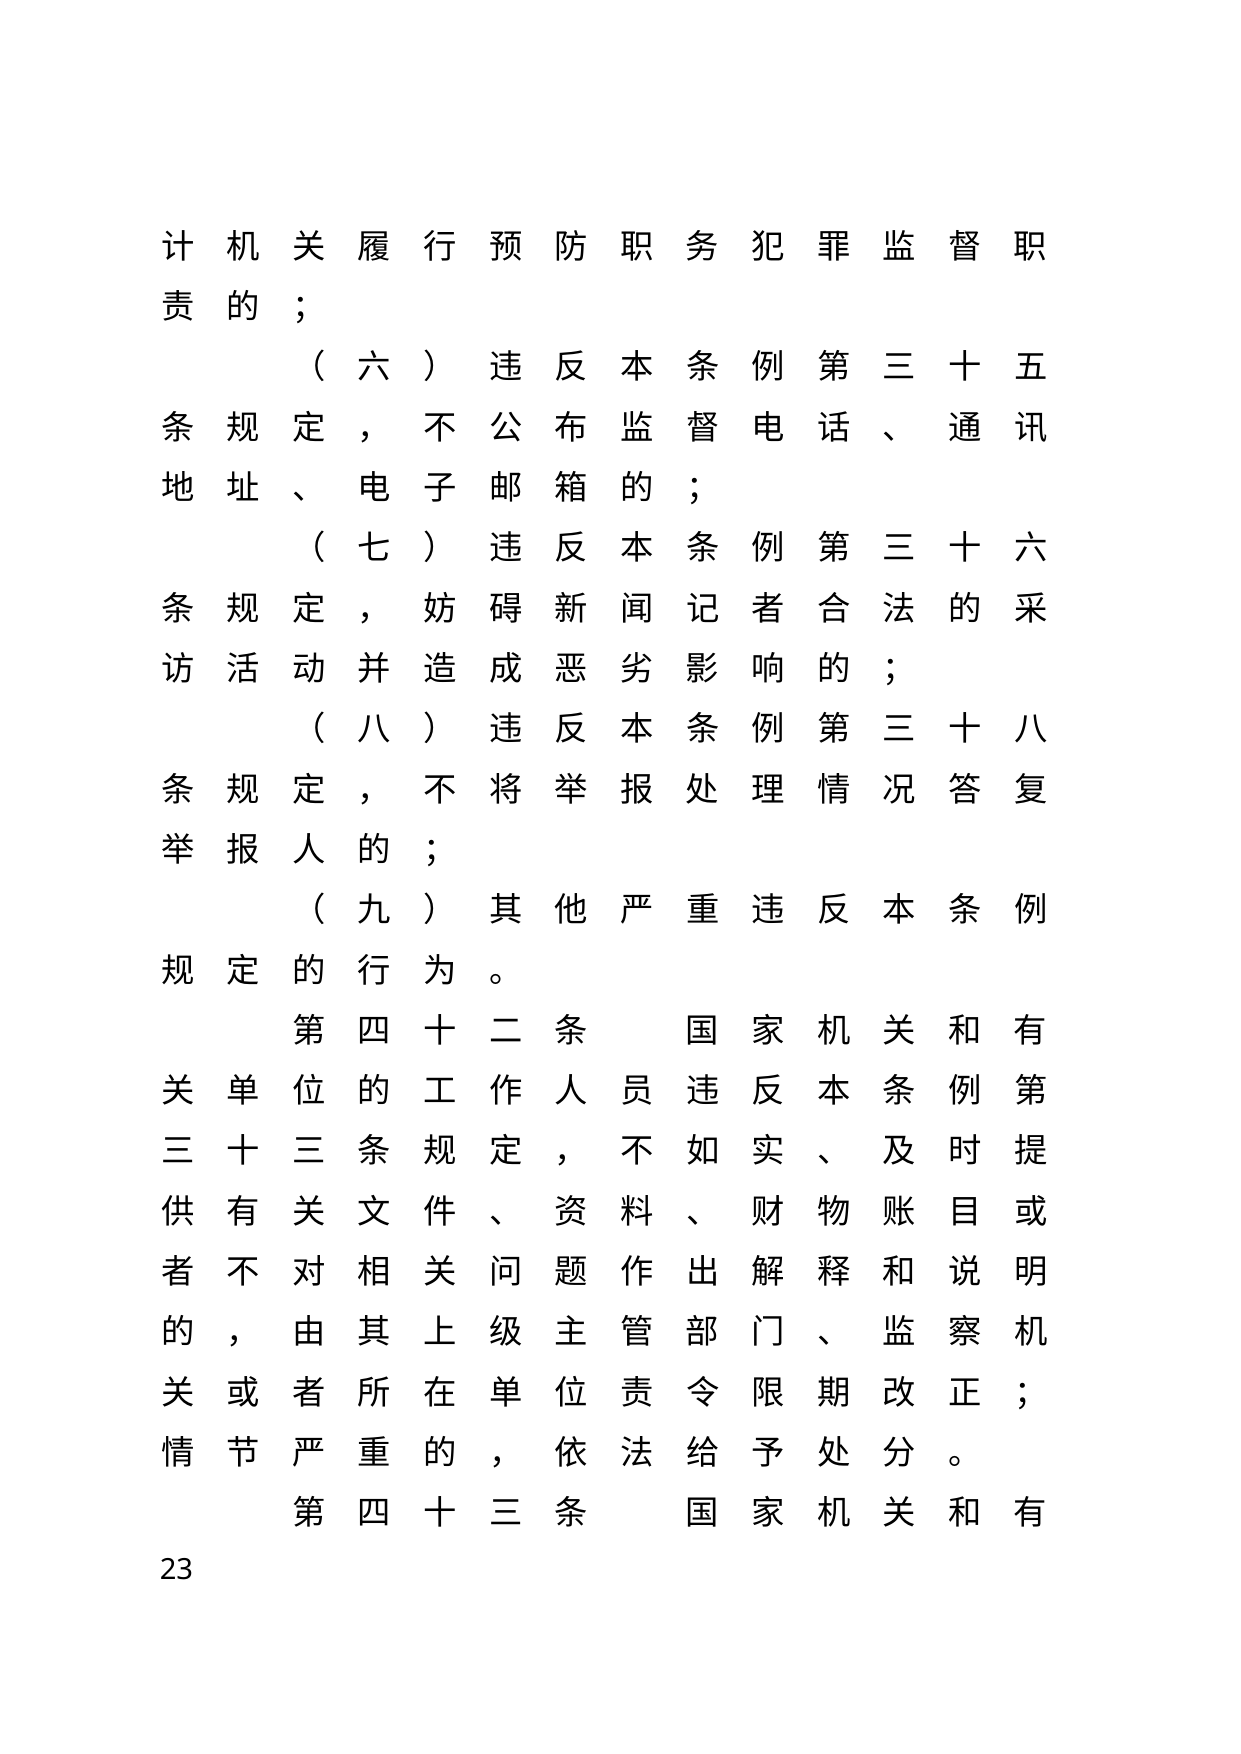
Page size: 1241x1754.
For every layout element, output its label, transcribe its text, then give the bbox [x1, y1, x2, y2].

text 第四十二条 国家机关和有关单位的工作人员违反本条例第三十三条规定，不如实、及时提供有关文件、资料、财物账目或者不对相关问题作出解释和说明的，由其上级主管部门、监察机关或者所在单位责令限期改正；情节严重的，依法给予处分。 [161, 998, 1079, 1480]
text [161, 213, 1079, 334]
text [161, 1480, 1079, 1540]
text （七）违反本条例第三十六条规定，妨碍新闻记者合法的采访活动并造成恶劣影响的； [161, 515, 1079, 696]
text （九）其他严重违反本条例规定的行为。 [161, 877, 1079, 998]
text （六）违反本条例第三十五条规定，不公布监督电话、通讯地址、电子邮箱的； [161, 334, 1079, 515]
text （八）违反本条例第三十八条规定，不将举报处理情况答复举报人的； [161, 696, 1079, 877]
